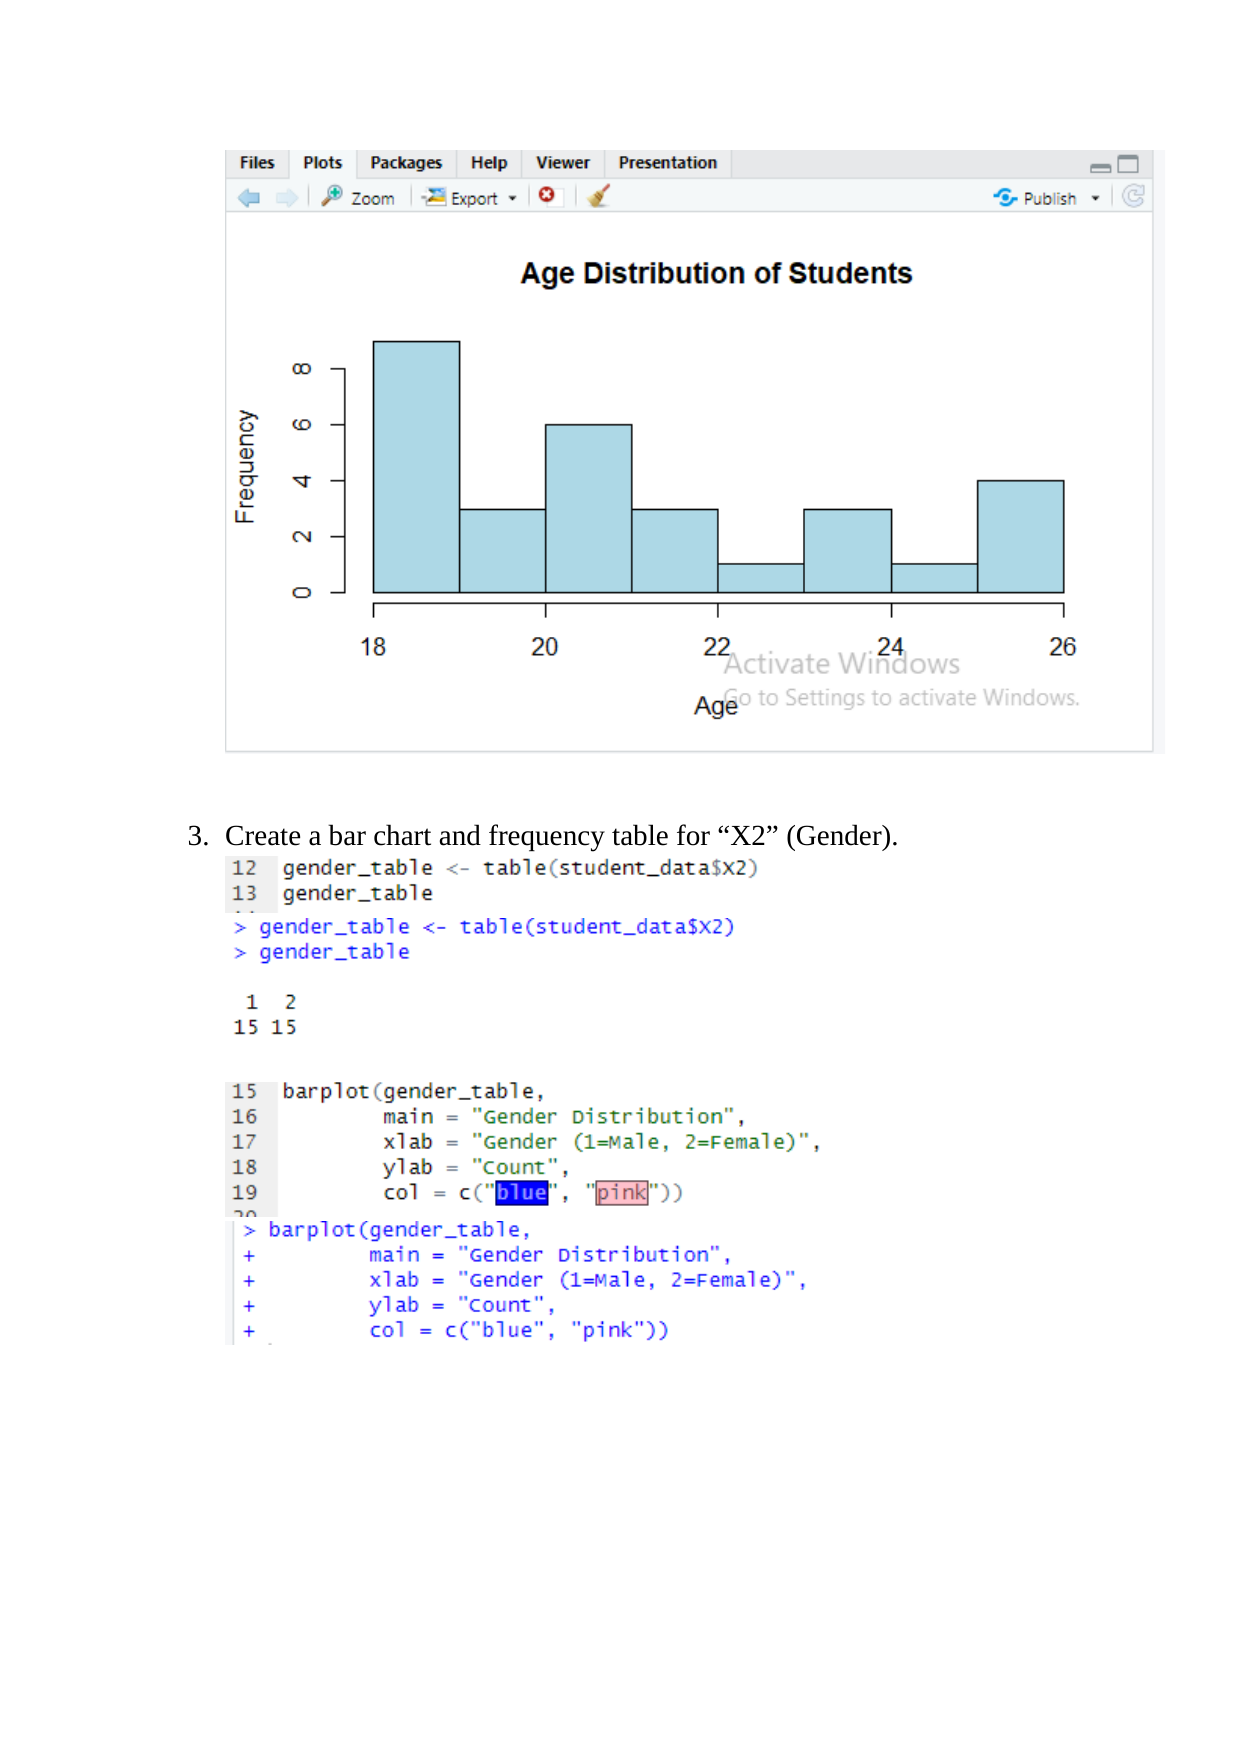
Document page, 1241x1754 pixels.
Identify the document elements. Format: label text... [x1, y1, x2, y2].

picture [225, 150, 1166, 754]
picture [225, 856, 788, 913]
list Create a bar chart and frequency table for “X2” (Gender). [187, 818, 1090, 852]
picture [225, 1221, 835, 1345]
picture [225, 1082, 835, 1217]
picture [225, 918, 819, 1039]
